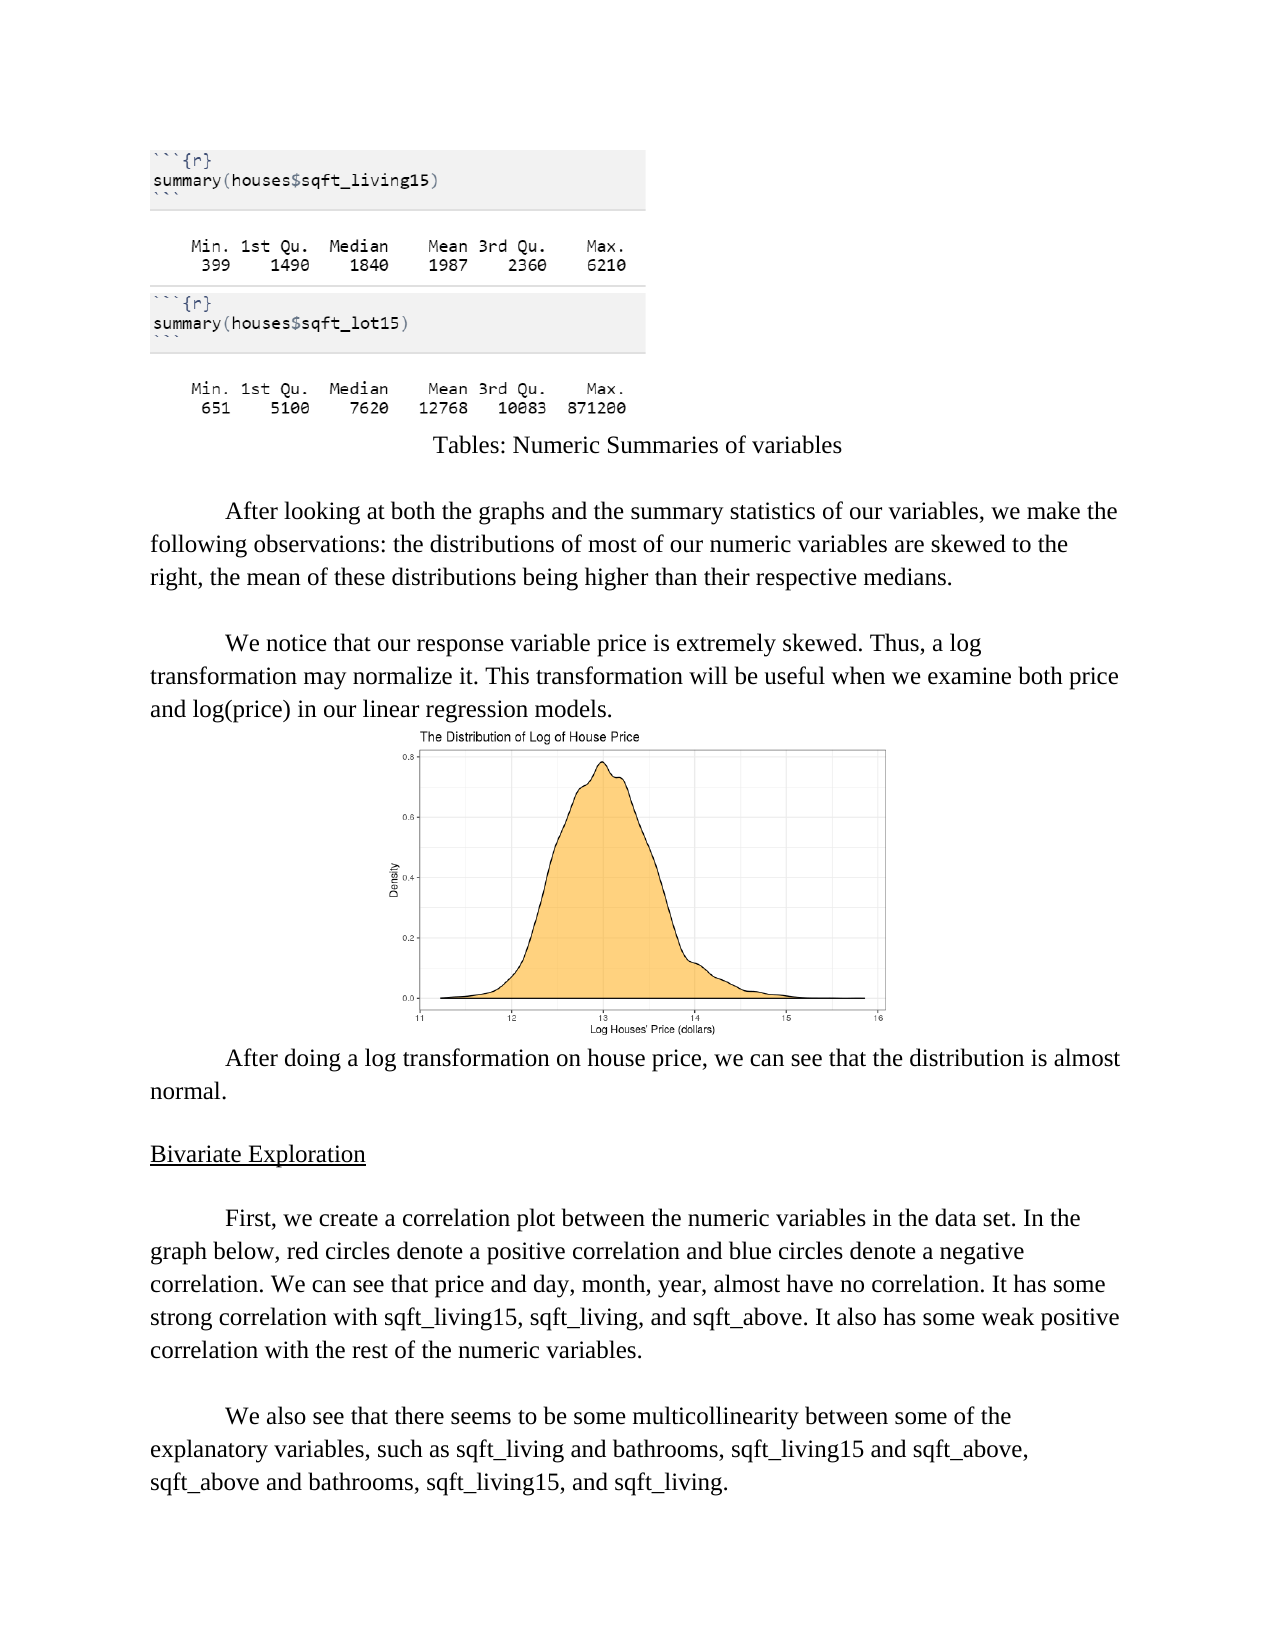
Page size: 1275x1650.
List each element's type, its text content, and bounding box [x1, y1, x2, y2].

text After looking at both the graphs and the summary statistics of our variables, we make the following observations: the distributions of most of our numeric variables are skewed to the right, the mean of these distributions being higher than their respective medians. [150, 496, 1125, 591]
text Tables: Numeric Summaries of variables [150, 430, 1125, 458]
text We also see that there seems to be some multicollinearity between some of the explanatory variables, such as sqft_living and bathrooms, sqft_living15 and sqft_above, sqft_above and bathrooms, sqft_living15, and sqft_living. [150, 1401, 1125, 1496]
text Bivariate Exploration [150, 1139, 1125, 1168]
picture [150, 150, 646, 426]
text After doing a log transformation on house price, we can see that the distribution is almost normal. [150, 1043, 1125, 1105]
text First, we create a correlation plot between the numeric variables in the data set. In the graph below, red circles denote a positive correlation and blue circles denote a negative correlation. We can see that price and day, month, year, almost have no correlation. It has some strong correlation with sqft_living15, sqft_living, and sqft_above. It also has some weak positive correlation with the rest of the numeric variables. [150, 1203, 1125, 1364]
picture [384, 726, 891, 1040]
text We notice that our response variable price is extremely skewed. Thus, a log transformation may normalize it. This transformation will be useful when we examine both price and log(price) in our linear regression models. [150, 628, 1125, 723]
